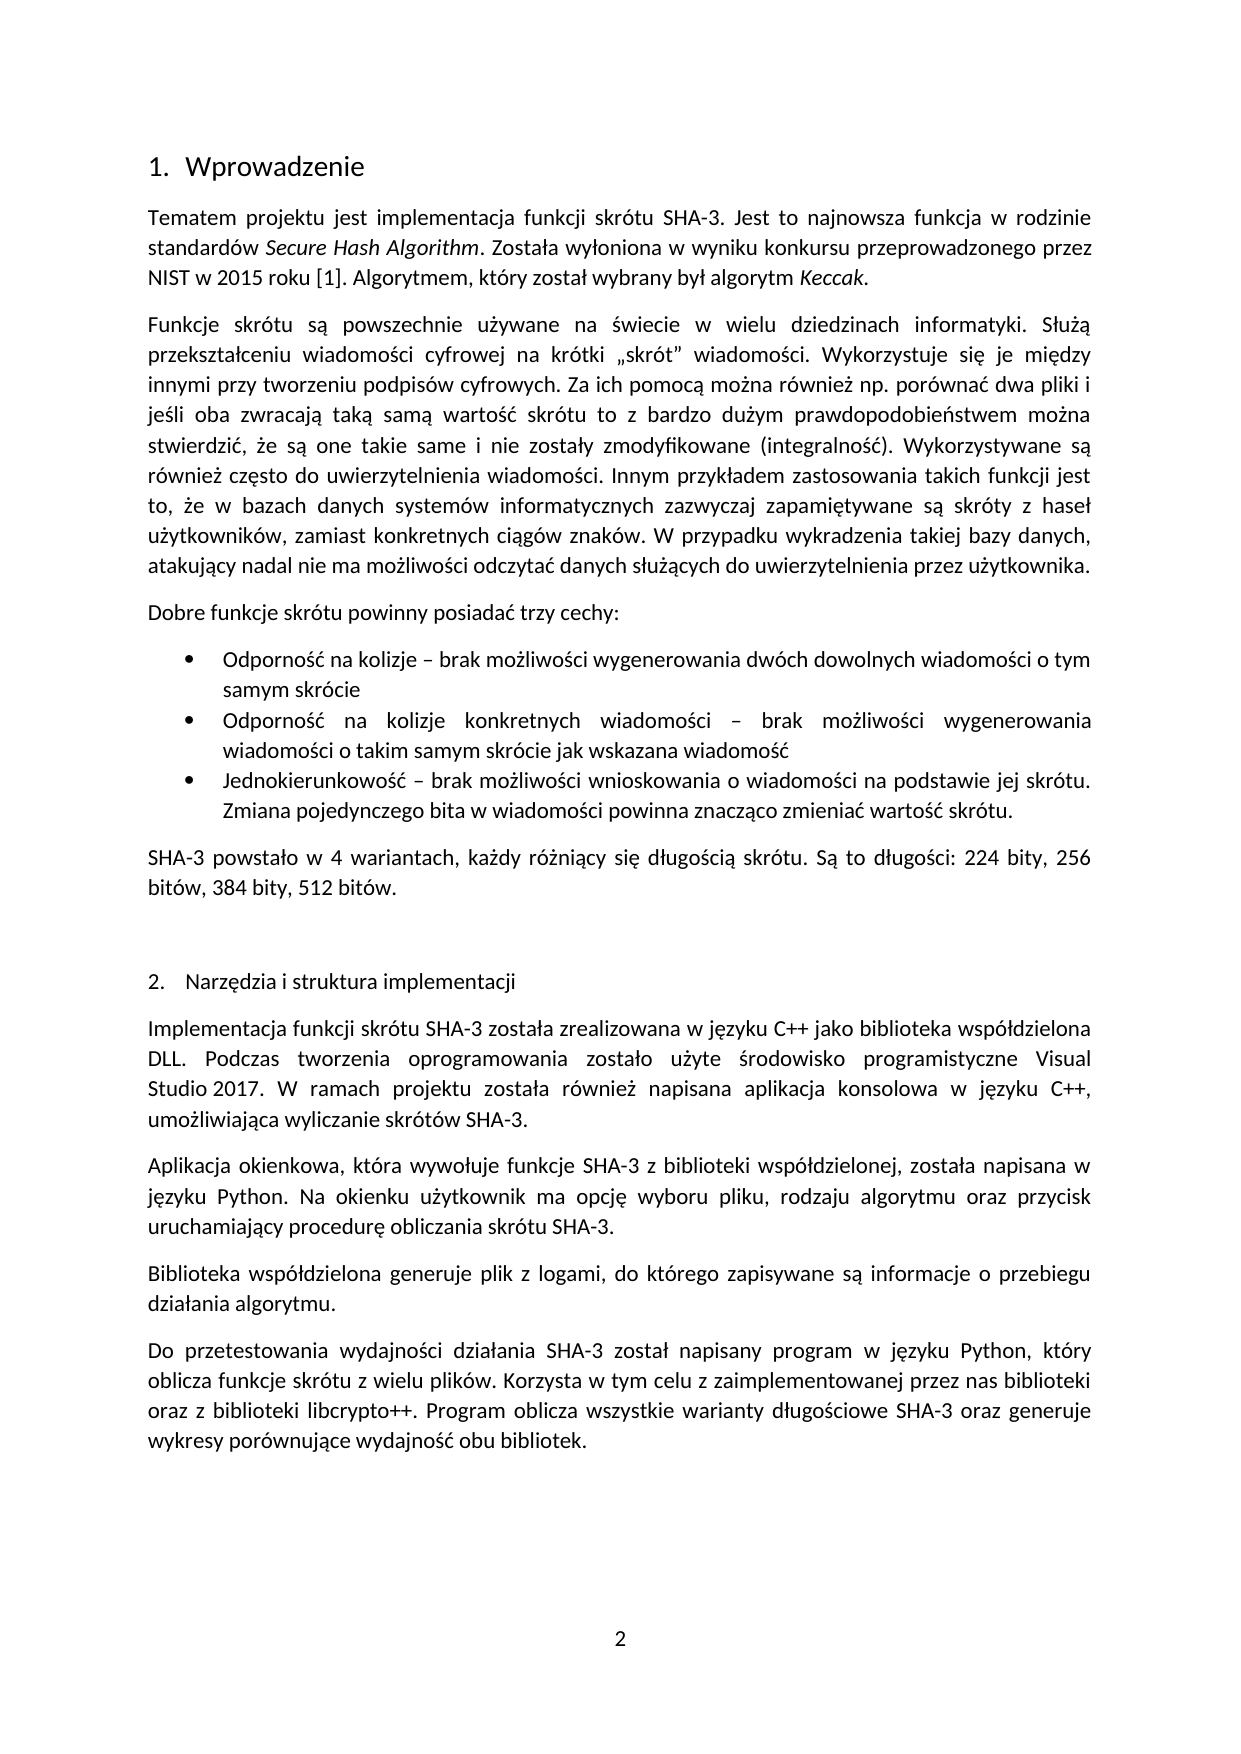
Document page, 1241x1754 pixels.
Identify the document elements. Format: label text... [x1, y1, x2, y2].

text Do przetestowania wydajności działania SHA-3 został napisany program w języku Python, który oblicza funkcje skrótu z wielu plików. Korzysta w tym celu z zaimplementowanej przez nas biblioteki oraz z biblioteki libcrypto++. Program oblicza wszystkie warianty długościowe SHA-3 oraz generuje wykresy porównujące wydajność obu bibliotek. [148, 1336, 1093, 1455]
text Biblioteka współdzielona generuje plik z logami, do którego zapisywane są informacje o przebiegu działania algorytmu. [148, 1259, 1093, 1317]
text Dobre funkcje skrótu powinny posiadać trzy cechy: [148, 598, 1093, 627]
list Odporność na kolizje konkretnych wiadomości – brak możliwości wygenerowania wiadomości o takim samym skrócie jak wskazana wiadomość [185, 706, 1093, 764]
text Funkcje skrótu są powszechnie używane na świecie w wielu dziedzinach informatyki. Służą przekształceniu wiadomości cyfrowej na krótki „skrót” wiadomości. Wykorzystuje się je między innymi przy tworzeniu podpisów cyfrowych. Za ich pomocą można również np. porównać dwa pliki i jeśli oba zwracają taką samą wartość skrótu to z bardzo dużym prawdopodobieństwem można stwierdzić, że są one takie same i nie zostały zmodyfikowane (integralność). Wykorzystywane są również często do uwierzytelnienia wiadomości. Innym przykładem zastosowania takich funkcji jest to, że w bazach danych systemów informatycznych zazwyczaj zapamiętywane są skróty z haseł użytkowników, zamiast konkretnych ciągów znaków. W przypadku wykradzenia takiej bazy danych, atakujący nadal nie ma możliwości odczytać danych służących do uwierzytelnienia przez użytkownika. [148, 310, 1093, 580]
text SHA-3 powstało w 4 wariantach, każdy różniący się długością skrótu. Są to długości: 224 bity, 256 bitów, 384 bity, 512 bitów. [148, 843, 1093, 902]
list Wprowadzenie [148, 148, 1093, 183]
text Implementacja funkcji skrótu SHA-3 została zrealizowana w języku C++ jako biblioteka współdzielona DLL. Podczas tworzenia oprogramowania zostało użyte środowisko programistyczne Visual Studio 2017. W ramach projektu została również napisana aplikacja konsolowa w języku C++, umożliwiająca wyliczanie skrótów SHA-3. [148, 1014, 1093, 1133]
list Odporność na kolizje – brak możliwości wygenerowania dwóch dowolnych wiadomości o tym samym skrócie [185, 645, 1093, 704]
list Narzędzia i struktura implementacji [148, 967, 1093, 995]
text Tematem projektu jest implementacja funkcji skrótu SHA-3. Jest to najnowsza funkcja w rodzinie standardów Secure Hash Algorithm. Została wyłoniona w wyniku konkursu przeprowadzonego przez NIST w 2015 roku. Algorytmem, który został wybrany był algorytm Keccak. [148, 203, 1093, 291]
text Aplikacja okienkowa, która wywołuje funkcje SHA-3 z biblioteki współdzielonej, została napisana w języku Python. Na okienku użytkownik ma opcję wyboru pliku, rodzaju algorytmu oraz przycisk uruchamiający procedurę obliczania skrótu SHA-3. [148, 1152, 1093, 1240]
list Jednokierunkowość – brak możliwości wnioskowania o wiadomości na podstawie jej skrótu. Zmiana pojedynczego bita w wiadomości powinna znacząco zmieniać wartość skrótu. [185, 766, 1093, 824]
